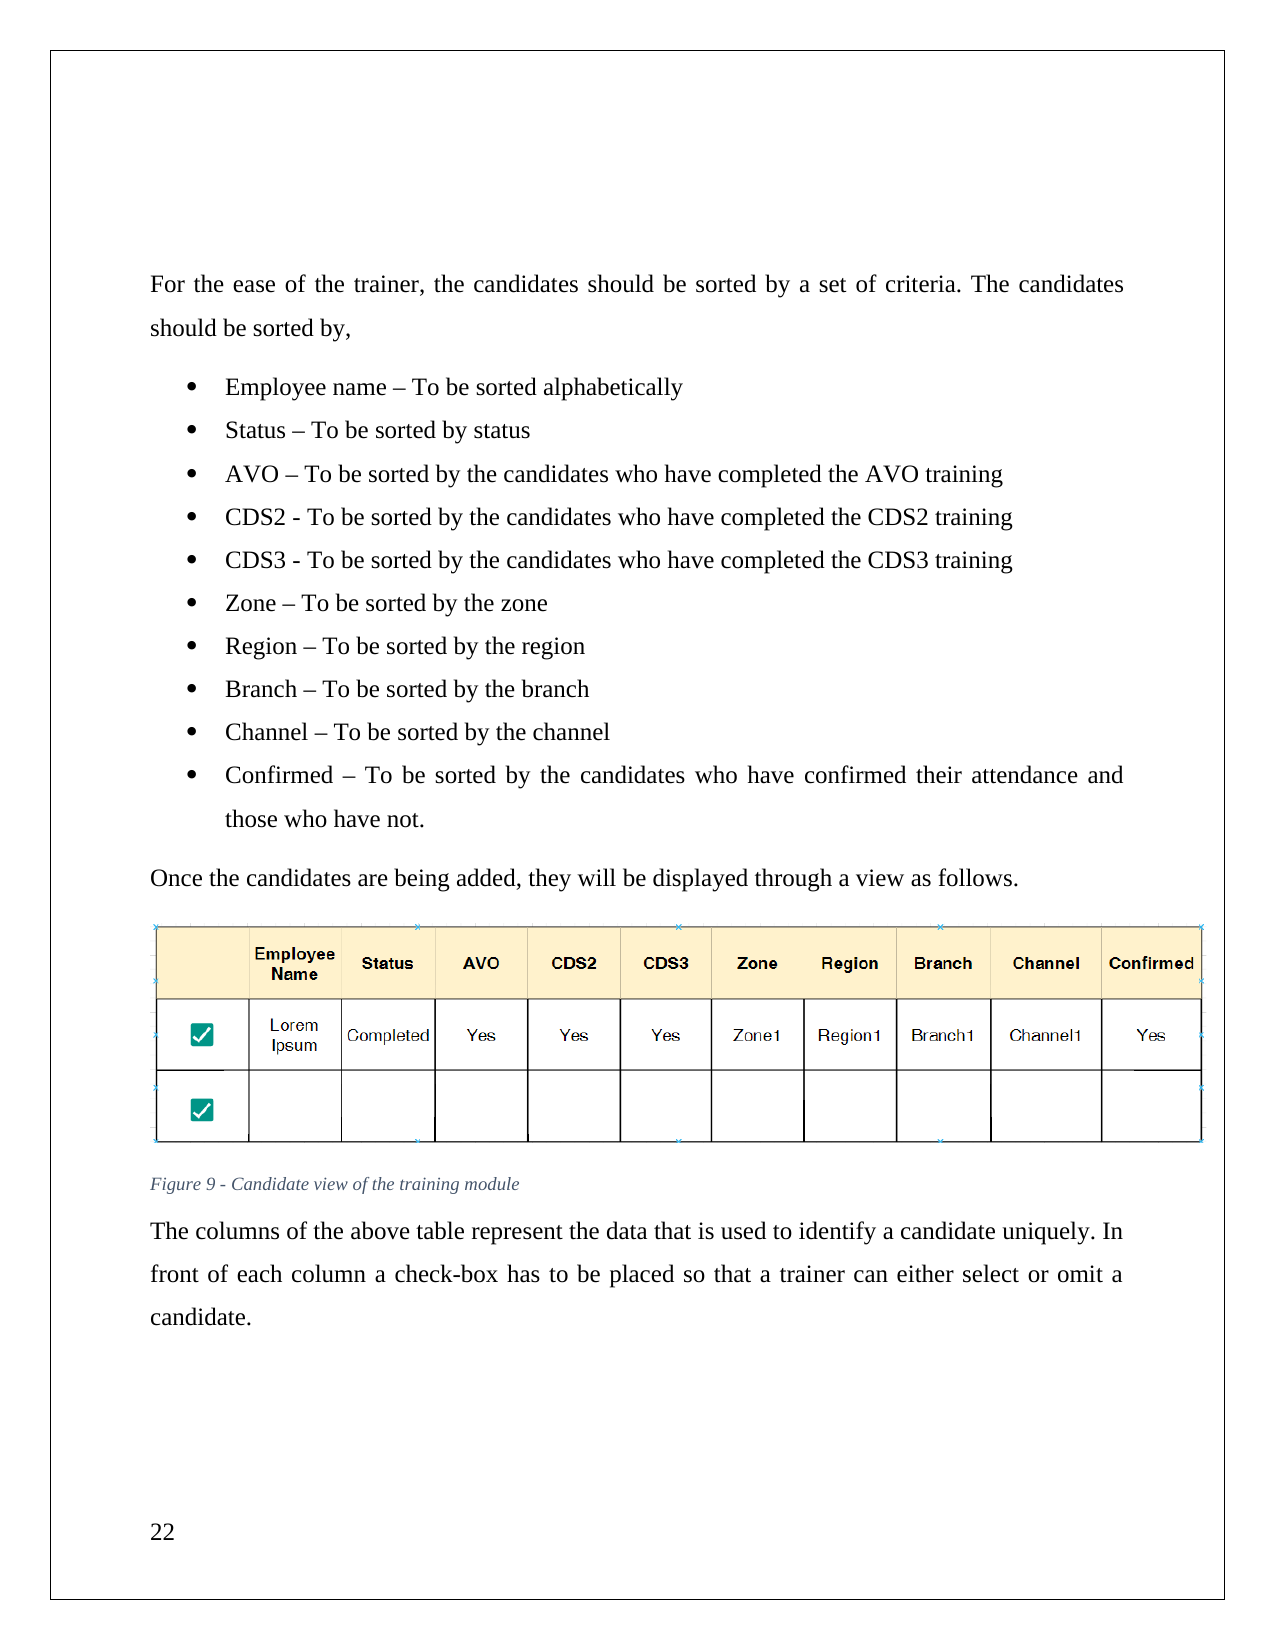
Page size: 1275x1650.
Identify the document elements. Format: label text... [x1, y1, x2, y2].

text For the ease of the trainer, the candidates should be sorted by a set of criteria. The candidates should be sorted by, [150, 269, 1125, 341]
list Zone – To be sorted by the zone [187, 588, 1125, 617]
list CDS2 - To be sorted by the candidates who have completed the CDS2 training [187, 502, 1125, 531]
list Status – To be sorted by status [187, 416, 1125, 444]
list Employee name – To be sorted alphabetically [187, 372, 1125, 401]
list Confirmed – To be sorted by the candidates who have confirmed their attendance and those who have not. [187, 761, 1125, 832]
list Branch – To be sorted by the branch [187, 674, 1125, 703]
text The columns of the above table represent the data that is used to identify a candidate uniquely. In front of each column a check-box has to be placed so that a trainer can either select or omit a candidate. [150, 1216, 1125, 1331]
list Channel – To be sorted by the channel [187, 717, 1125, 746]
text Once the candidates are being added, they will be displayed through a view as follows. [150, 863, 1125, 892]
list CDS3 - To be sorted by the candidates who have completed the CDS3 training [187, 545, 1125, 574]
list AVO – To be sorted by the candidates who have completed the AVO training [187, 459, 1125, 487]
list Region – To be sorted by the region [187, 631, 1125, 660]
picture [150, 923, 1207, 1143]
